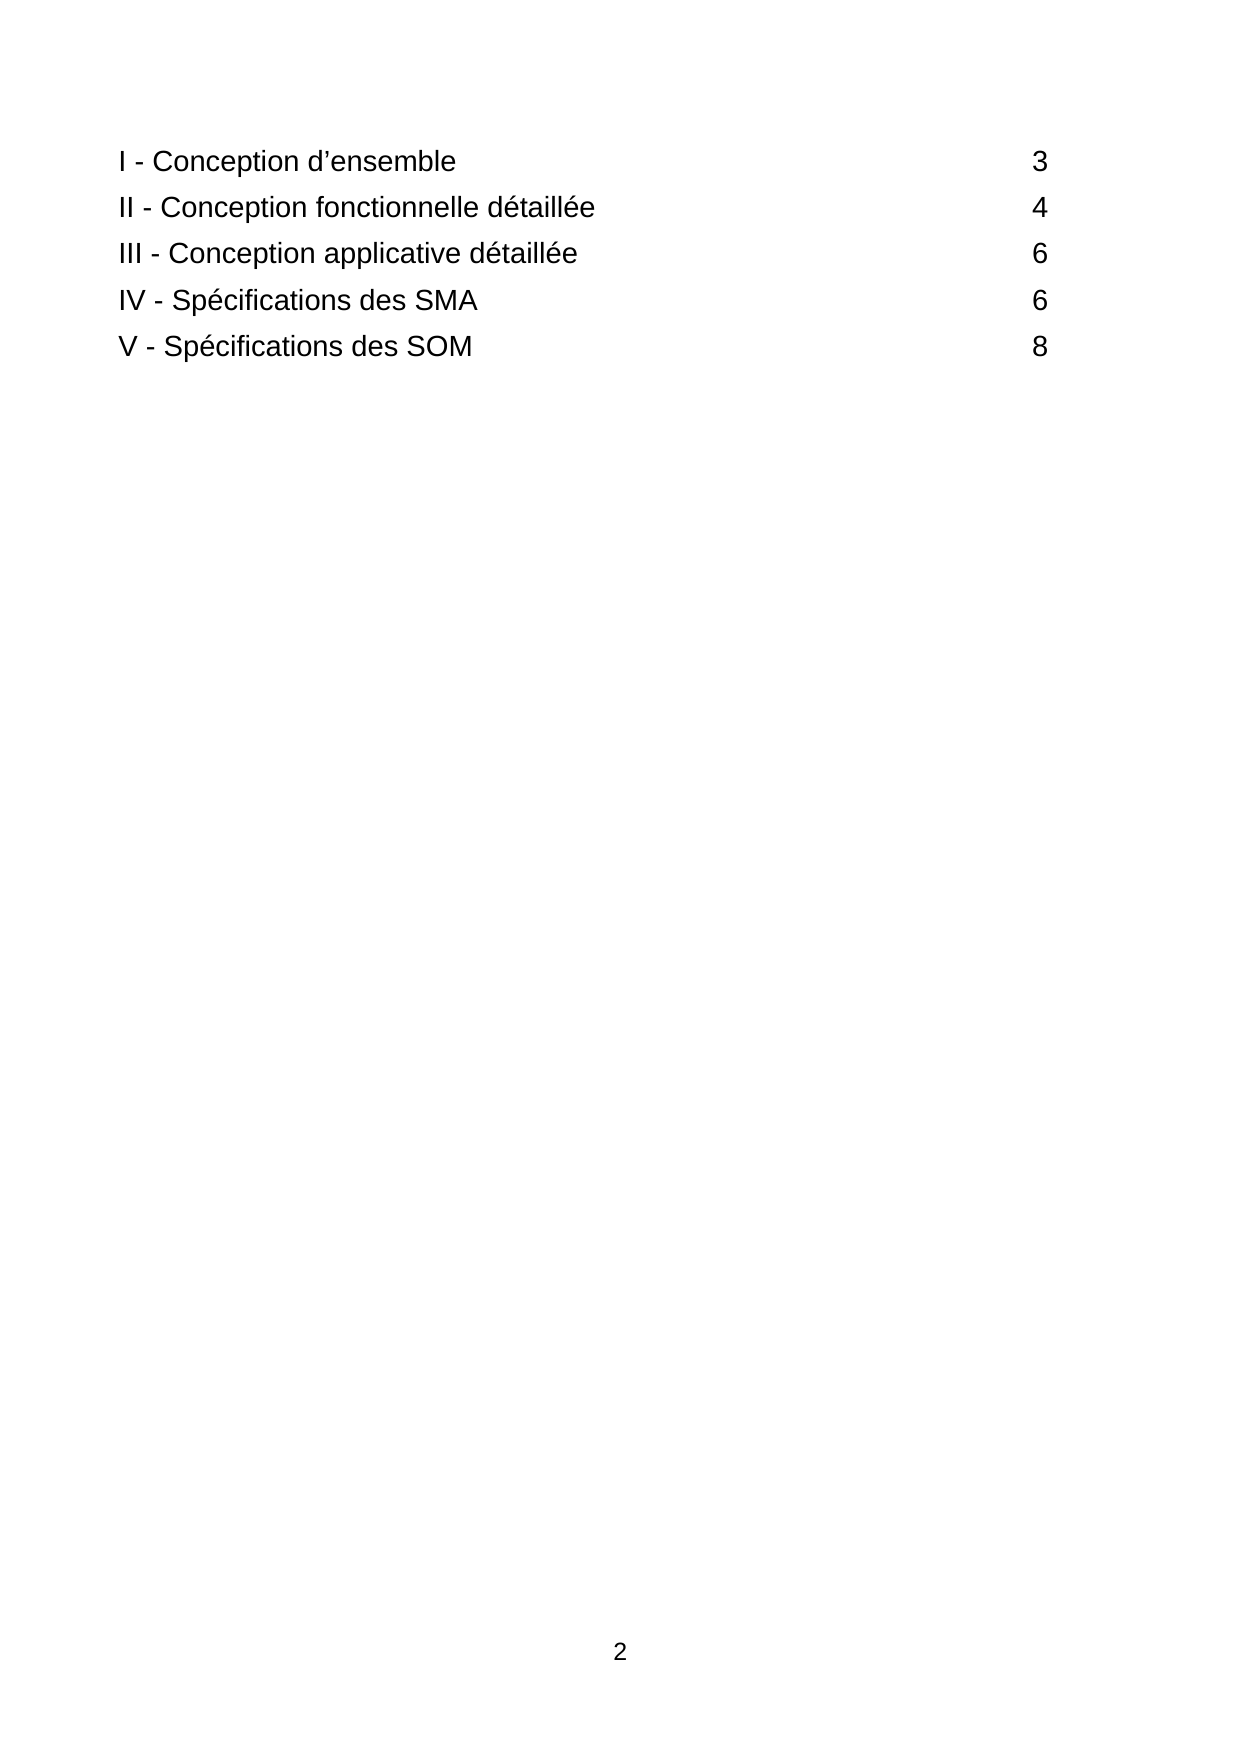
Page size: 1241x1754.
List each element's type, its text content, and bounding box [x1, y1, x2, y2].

text IV - Spécifications des SMA 6 [118, 283, 1122, 316]
text II - Conception fonctionnelle détaillée 4 [118, 191, 1122, 224]
text I - Conception d’ensemble 3 [118, 144, 1122, 178]
text III - Conception applicative détaillée 6 [118, 237, 1122, 270]
text V - Spécifications des SOM 8 [118, 329, 1122, 362]
